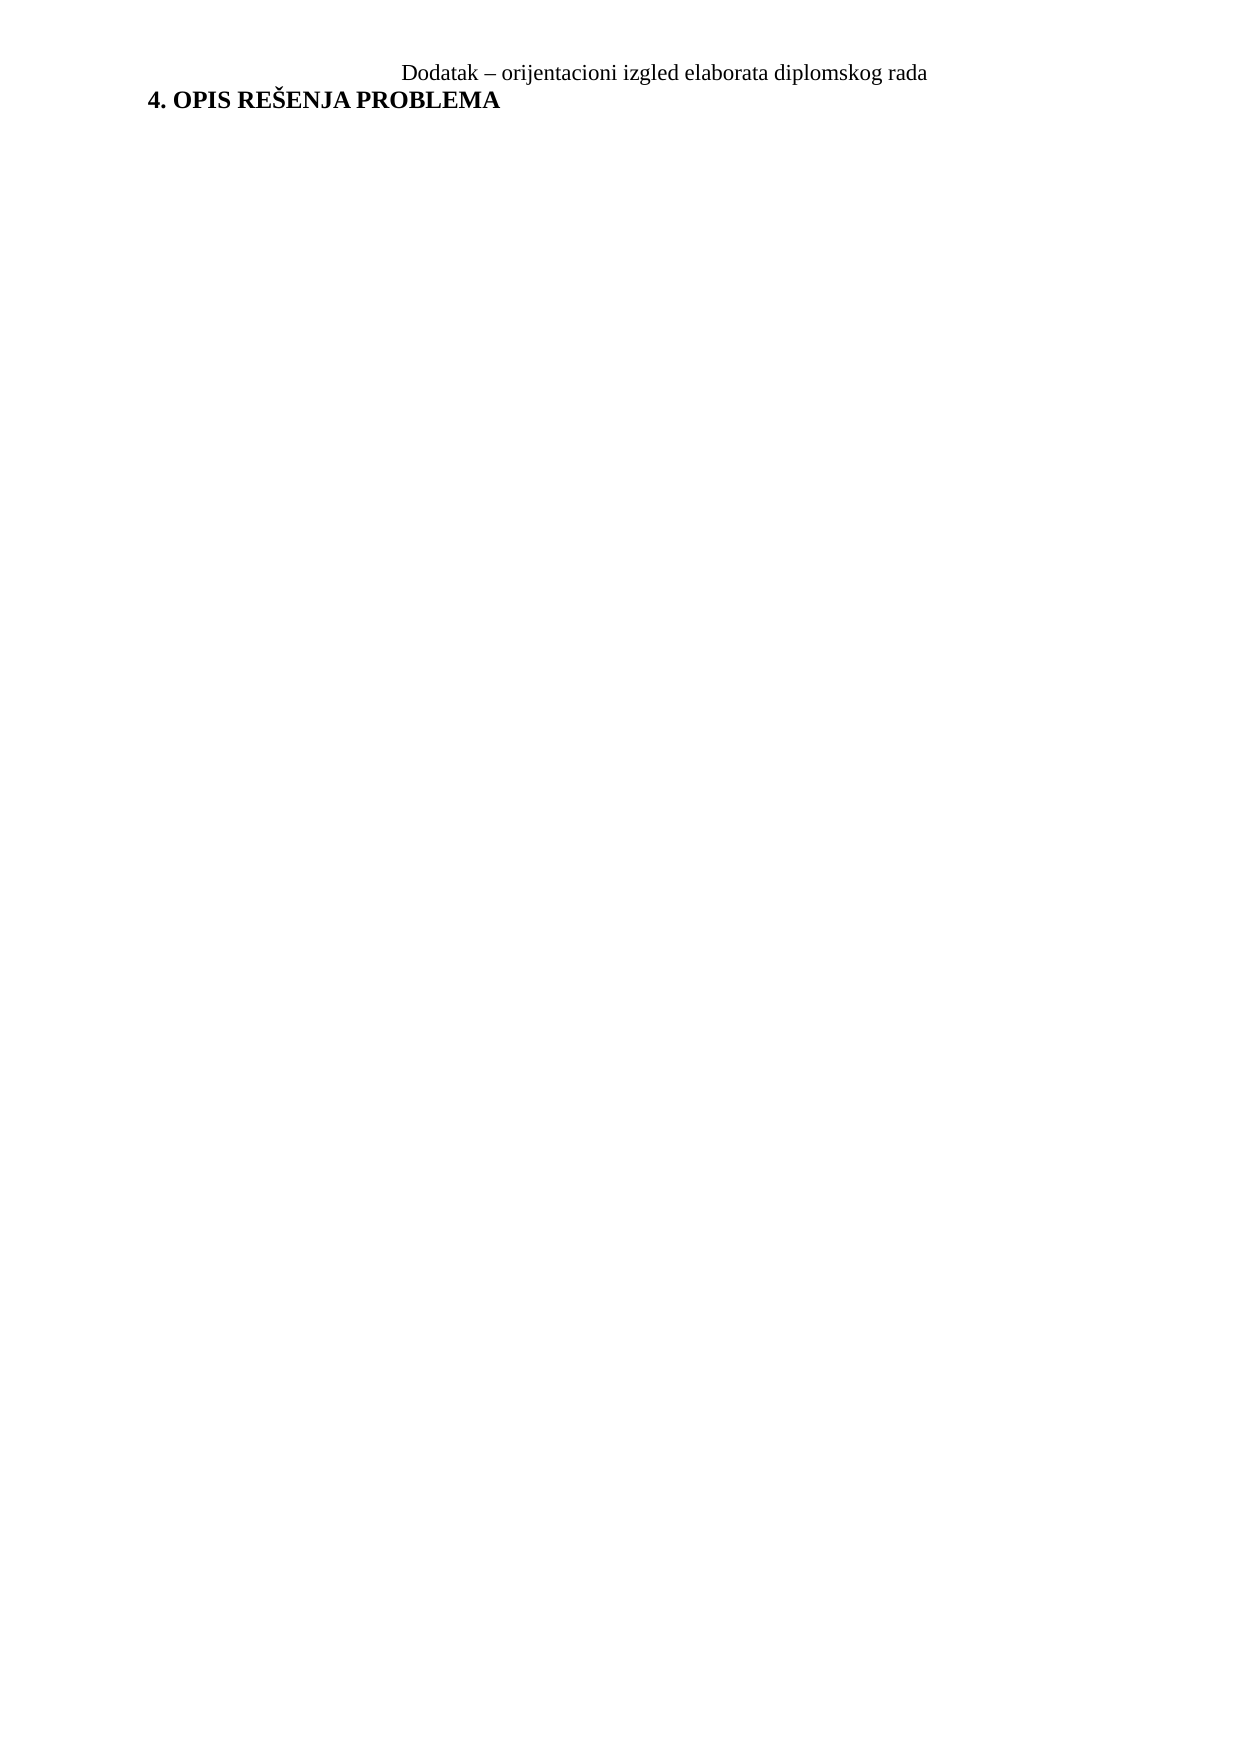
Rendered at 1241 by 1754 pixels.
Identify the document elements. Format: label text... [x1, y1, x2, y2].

subtitle 4. Opis rešenja problema [148, 85, 1181, 114]
